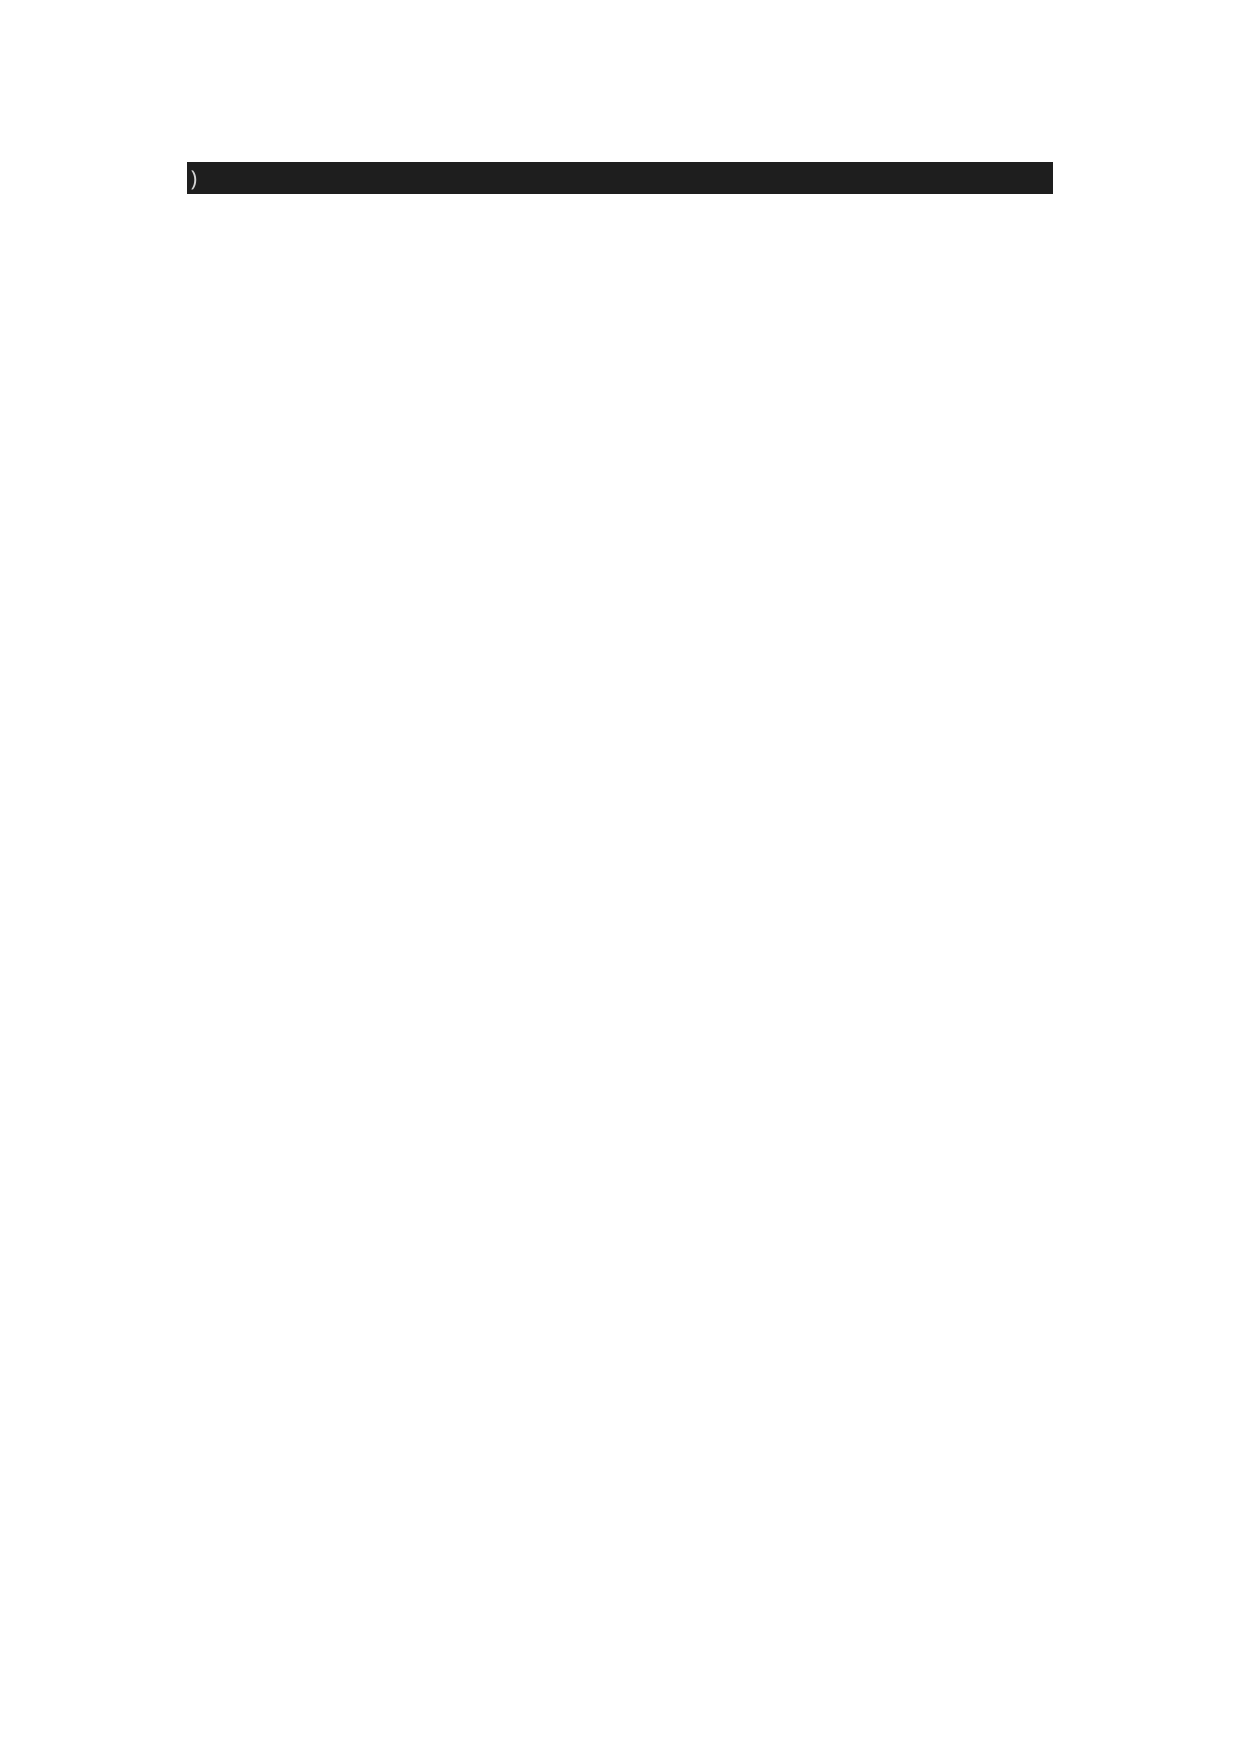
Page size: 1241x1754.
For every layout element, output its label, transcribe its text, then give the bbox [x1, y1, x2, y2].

text ) [187, 162, 1053, 194]
